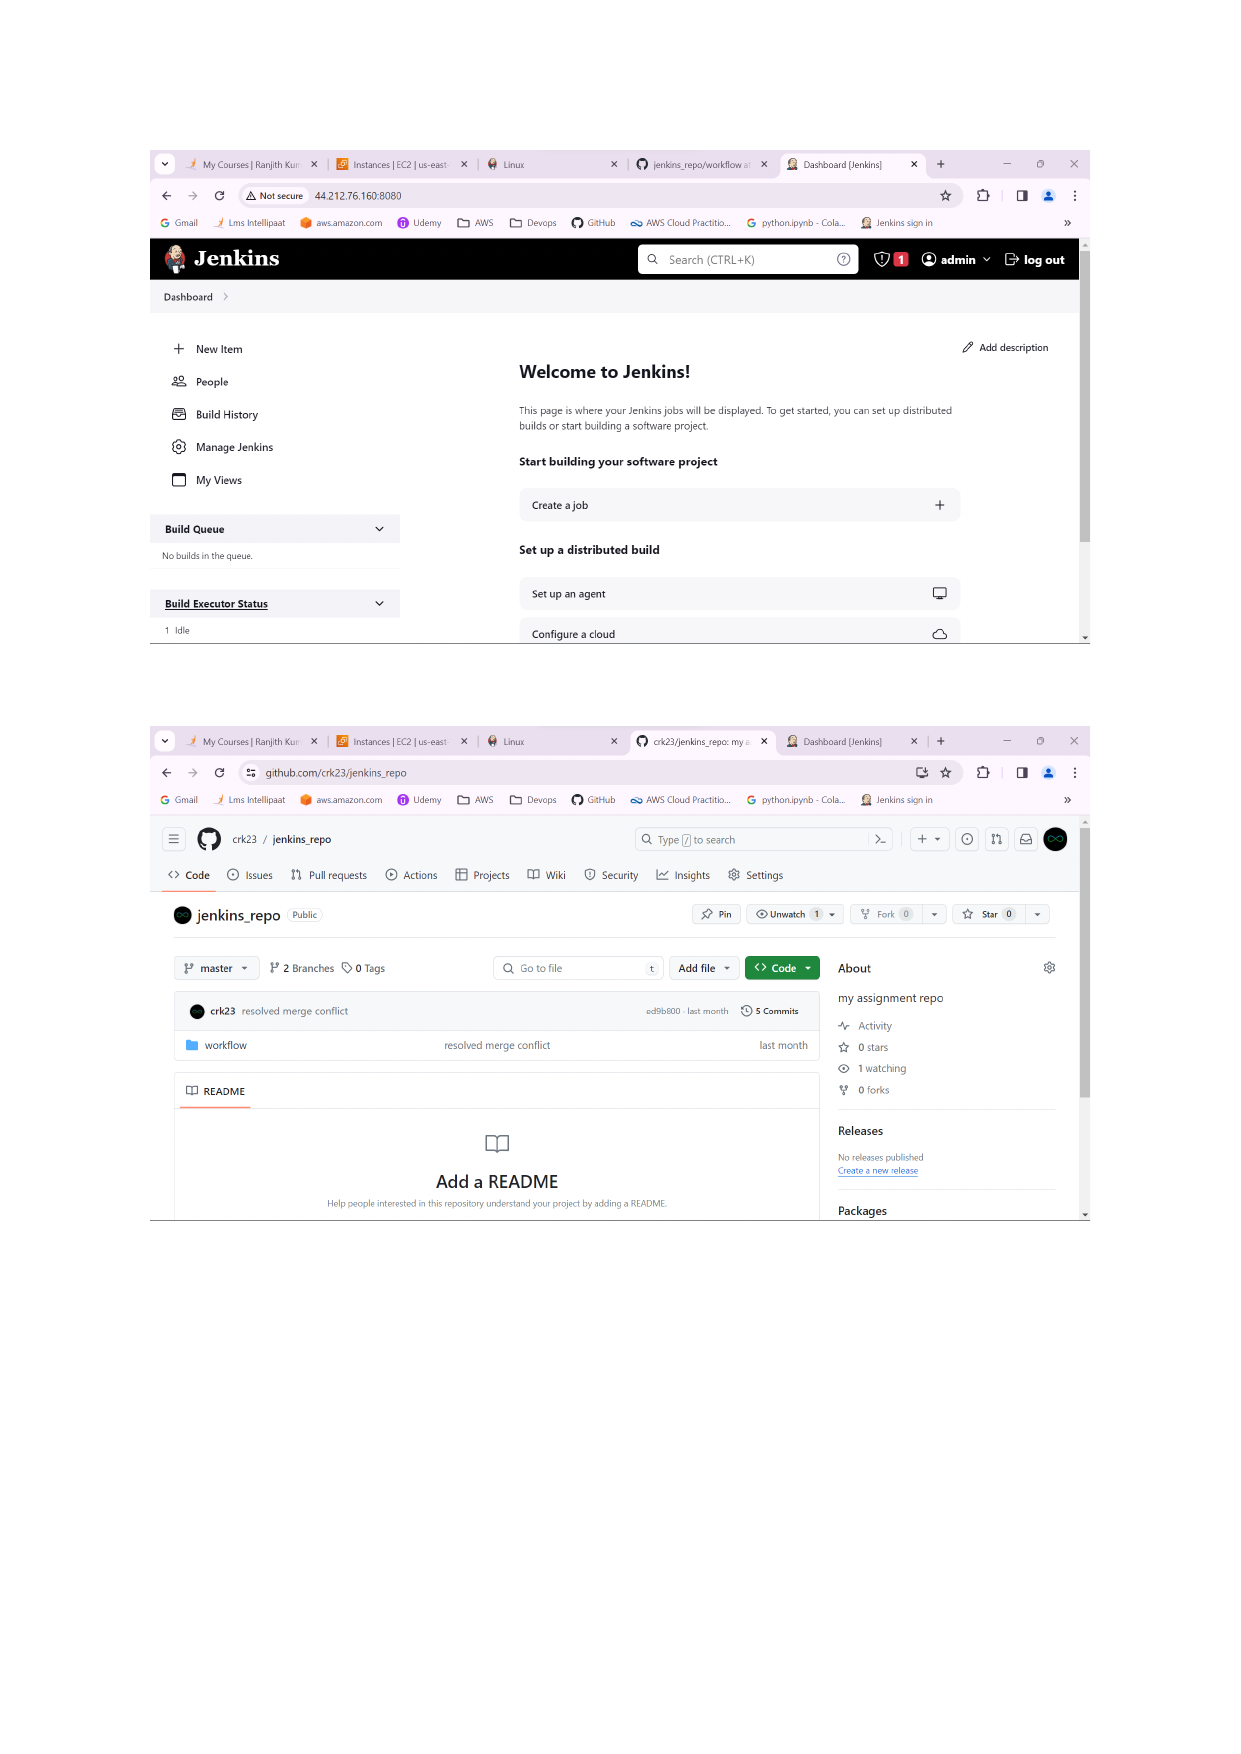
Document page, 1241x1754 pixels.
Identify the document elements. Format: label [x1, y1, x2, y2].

picture [150, 726, 1091, 1221]
picture [150, 150, 1091, 644]
